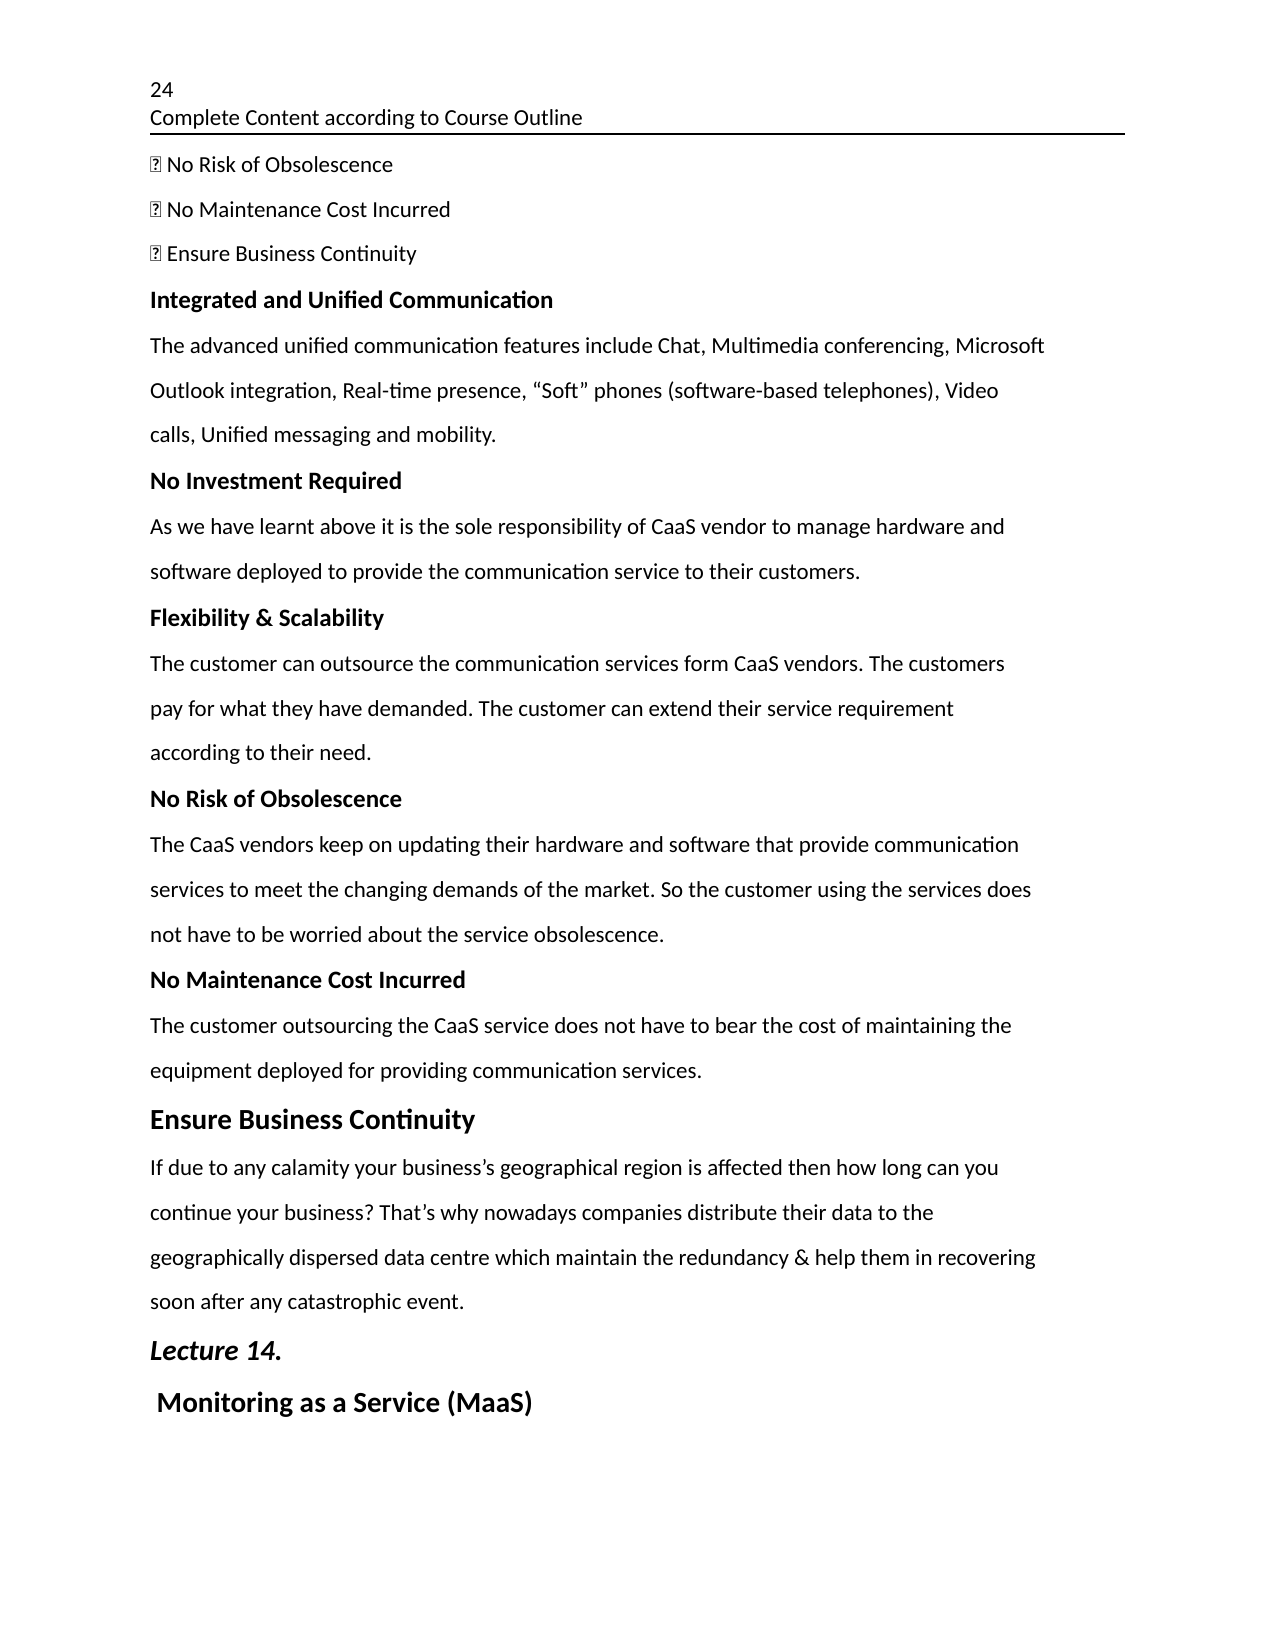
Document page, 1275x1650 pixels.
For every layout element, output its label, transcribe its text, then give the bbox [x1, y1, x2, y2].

text No Investment Required [150, 465, 1125, 496]
text not have to be worried about the service obsolescence. [150, 920, 1125, 948]
text equipment deployed for providing communication services. [150, 1056, 1125, 1084]
text Ensure Business Continuity [150, 1101, 1125, 1137]
text continue your business? That’s why nowadays companies distribute their data to the [150, 1198, 1125, 1226]
text The CaaS vendors keep on updating their hardware and software that provide communication [150, 830, 1125, 858]
text soon after any catastrophic event. [150, 1287, 1125, 1315]
text Integrated and Unified Communication [150, 284, 1125, 314]
text The customer can outsource the communication services form CaaS vendors. The customers [150, 649, 1125, 677]
text No Maintenance Cost Incurred [150, 964, 1125, 995]
text The customer outsourcing the CaaS service does not have to bear the cost of maintaining the [150, 1012, 1125, 1039]
text If due to any calamity your business’s geographical region is affected then how long can you [150, 1153, 1125, 1181]
text services to meet the changing demands of the market. So the customer using the services does [150, 875, 1125, 903]
text geographically dispersed data centre which maintain the redundancy & help them in recovering [150, 1243, 1125, 1271]
text pay for what they have demanded. The customer can extend their service requirement [150, 694, 1125, 722]
text  No Maintenance Cost Incurred [150, 195, 1125, 223]
text calls, Unified messaging and mobility. [150, 421, 1125, 449]
text according to their need. [150, 738, 1125, 766]
text software deployed to provide the communication service to their customers. [150, 557, 1125, 585]
text Monitoring as a Service (MaaS) [150, 1384, 1125, 1420]
text Flexibility & Scalability [150, 602, 1125, 632]
text  No Risk of Obsolescence [150, 150, 1125, 178]
text The advanced unified communication features include Chat, Multimedia conferencing, Microsoft [150, 331, 1125, 359]
text  Ensure Business Continuity [150, 239, 1125, 267]
text As we have learnt above it is the sole responsibility of CaaS vendor to manage hardware and [150, 512, 1125, 541]
text Outlook integration, Real-time presence, “Soft” phones (software-based telephones), Video [150, 376, 1125, 404]
text Lecture 14. [150, 1332, 1125, 1368]
text No Risk of Obsolescence [150, 783, 1125, 814]
